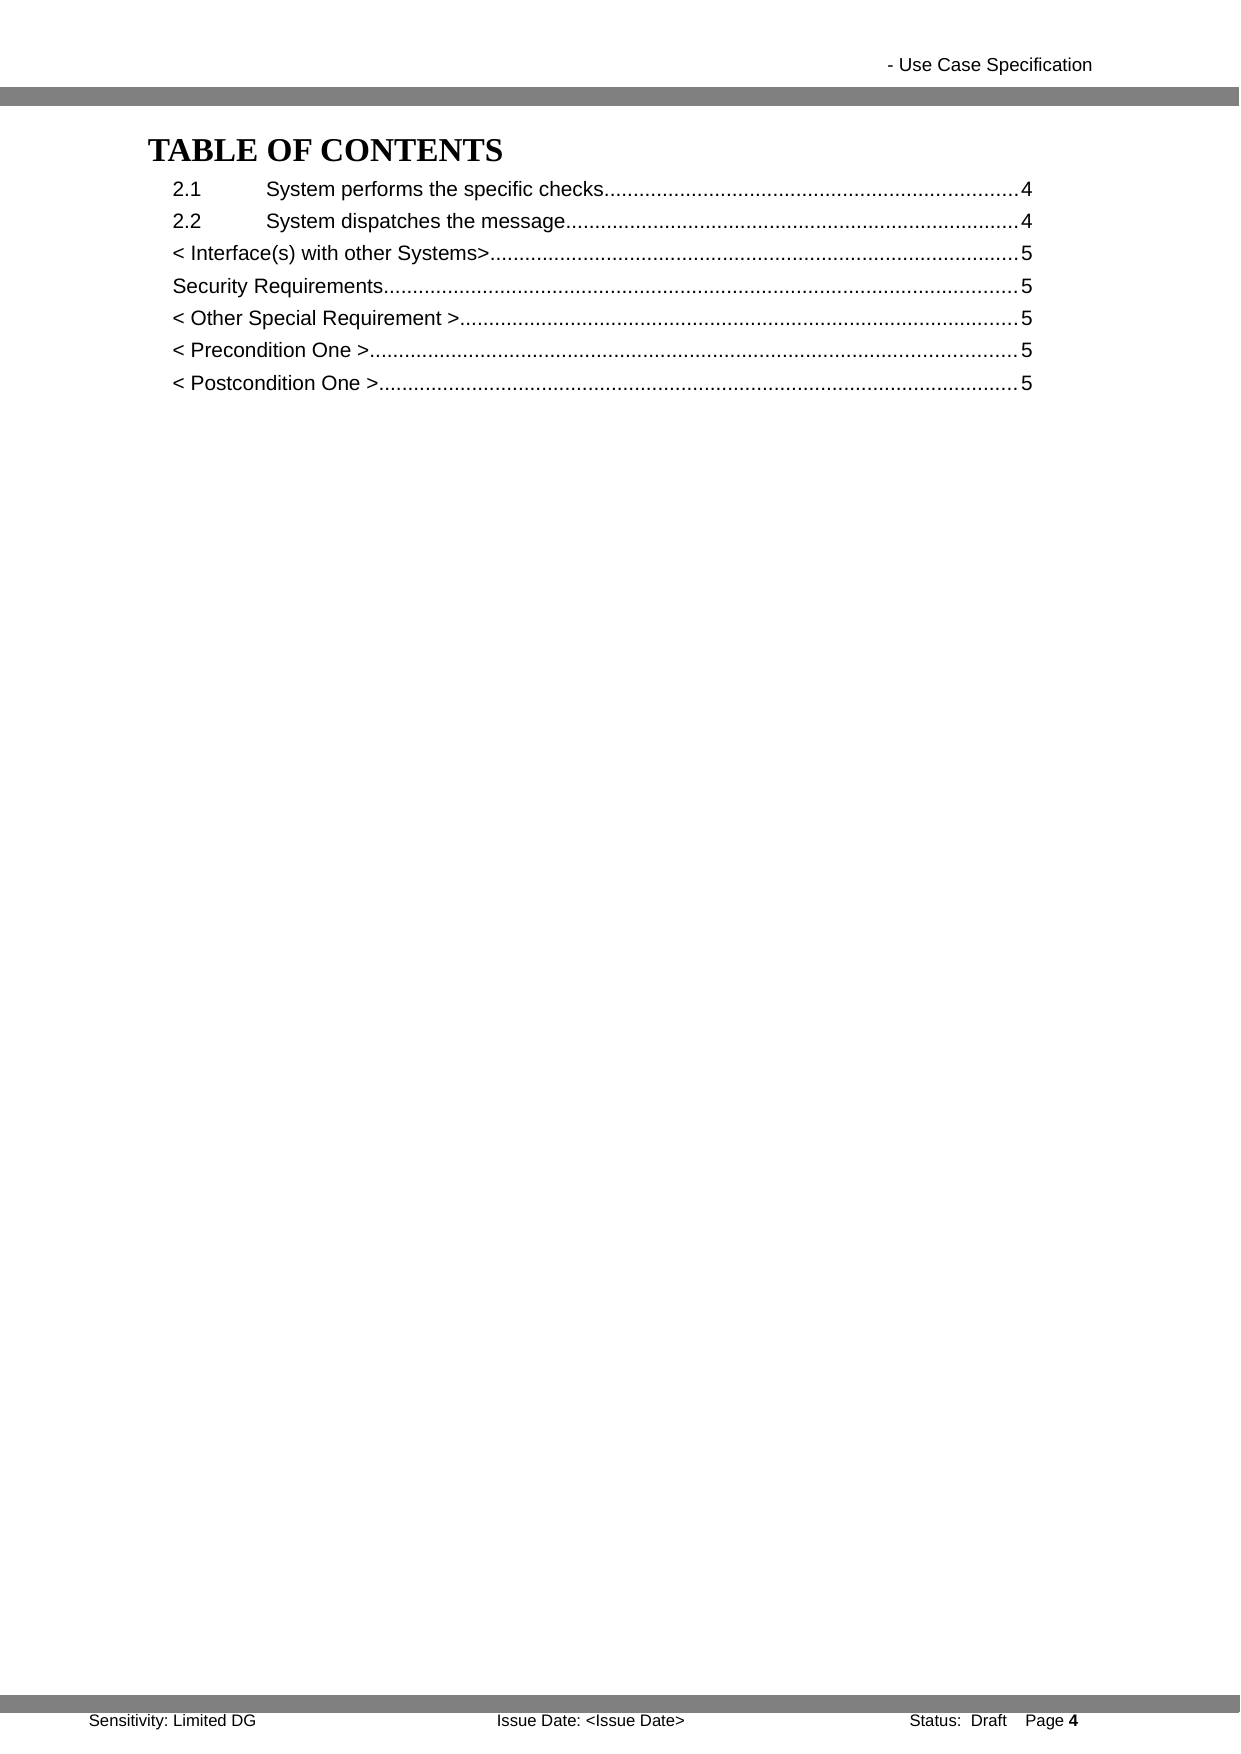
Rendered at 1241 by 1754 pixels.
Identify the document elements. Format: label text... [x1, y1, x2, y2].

text < Other Special Requirement > 5 [172, 306, 1092, 330]
text Security Requirements 5 [172, 273, 1092, 297]
text < Postcondition One > 5 [172, 370, 1092, 394]
text 2.2 System dispatches the message 4 [172, 209, 1092, 233]
text < Precondition One > 5 [172, 338, 1092, 362]
text < Interface(s) with other Systems> 5 [172, 241, 1092, 265]
subtitle TABLE OF CONTENTS [148, 130, 1092, 168]
text 2.1 System performs the specific checks 4 [172, 177, 1092, 201]
